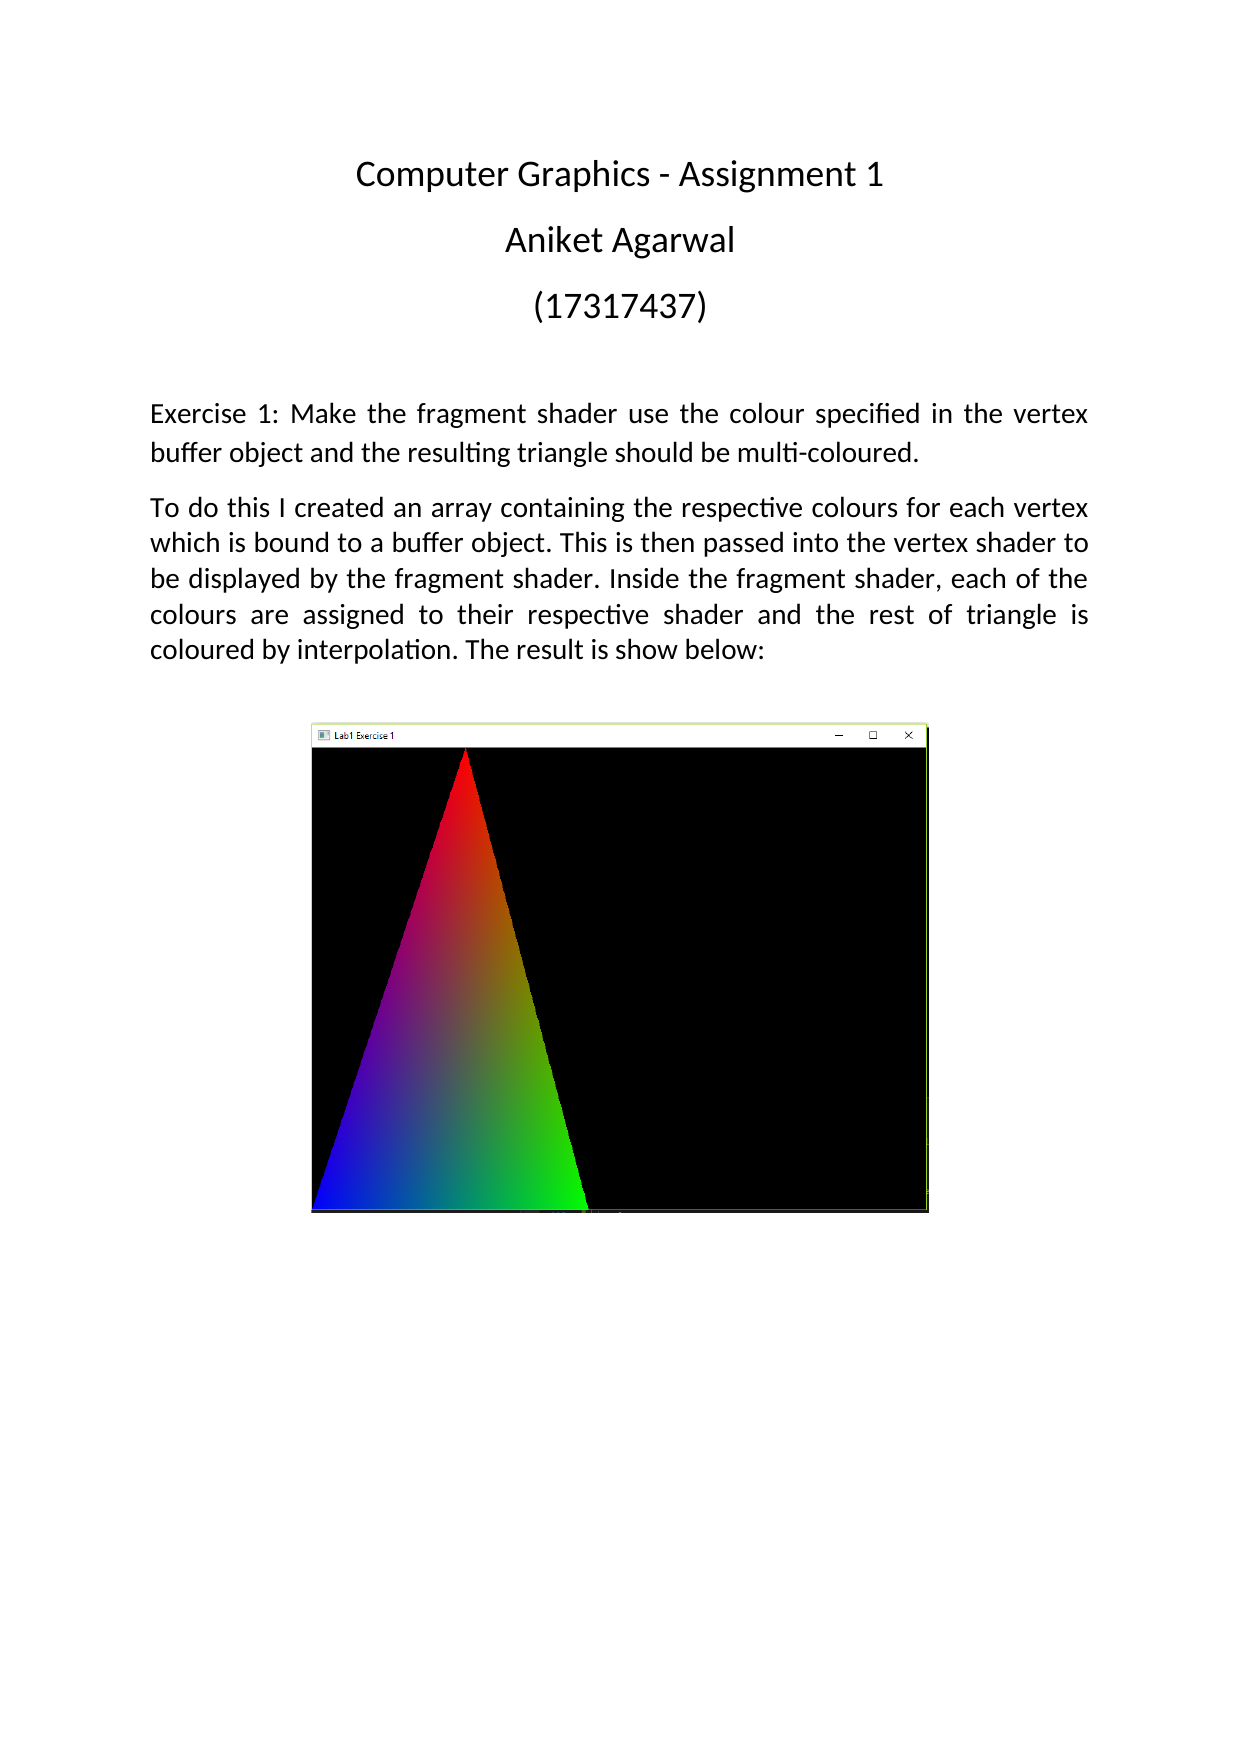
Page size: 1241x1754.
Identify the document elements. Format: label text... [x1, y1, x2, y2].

picture [311, 722, 929, 1213]
text To do this I created an array containing the respective colours for each vertex which is bound to a buffer object. This is then passed into the vertex shader to be displayed by the fragment shader. Inside the fragment shader, each of the colours are assigned to their respective shader and the rest of triangle is coloured by interpolation. The result is show below: [150, 489, 1090, 667]
text Computer Graphics - Assignment 1 [150, 150, 1090, 196]
subtitle Aniket Agarwal [150, 216, 1090, 262]
subtitle (17317437) [150, 282, 1090, 328]
text Exercise 1: Make the fragment shader use the colour specified in the vertex buffer object and the resulting triangle should be multi-coloured. [150, 395, 1090, 469]
